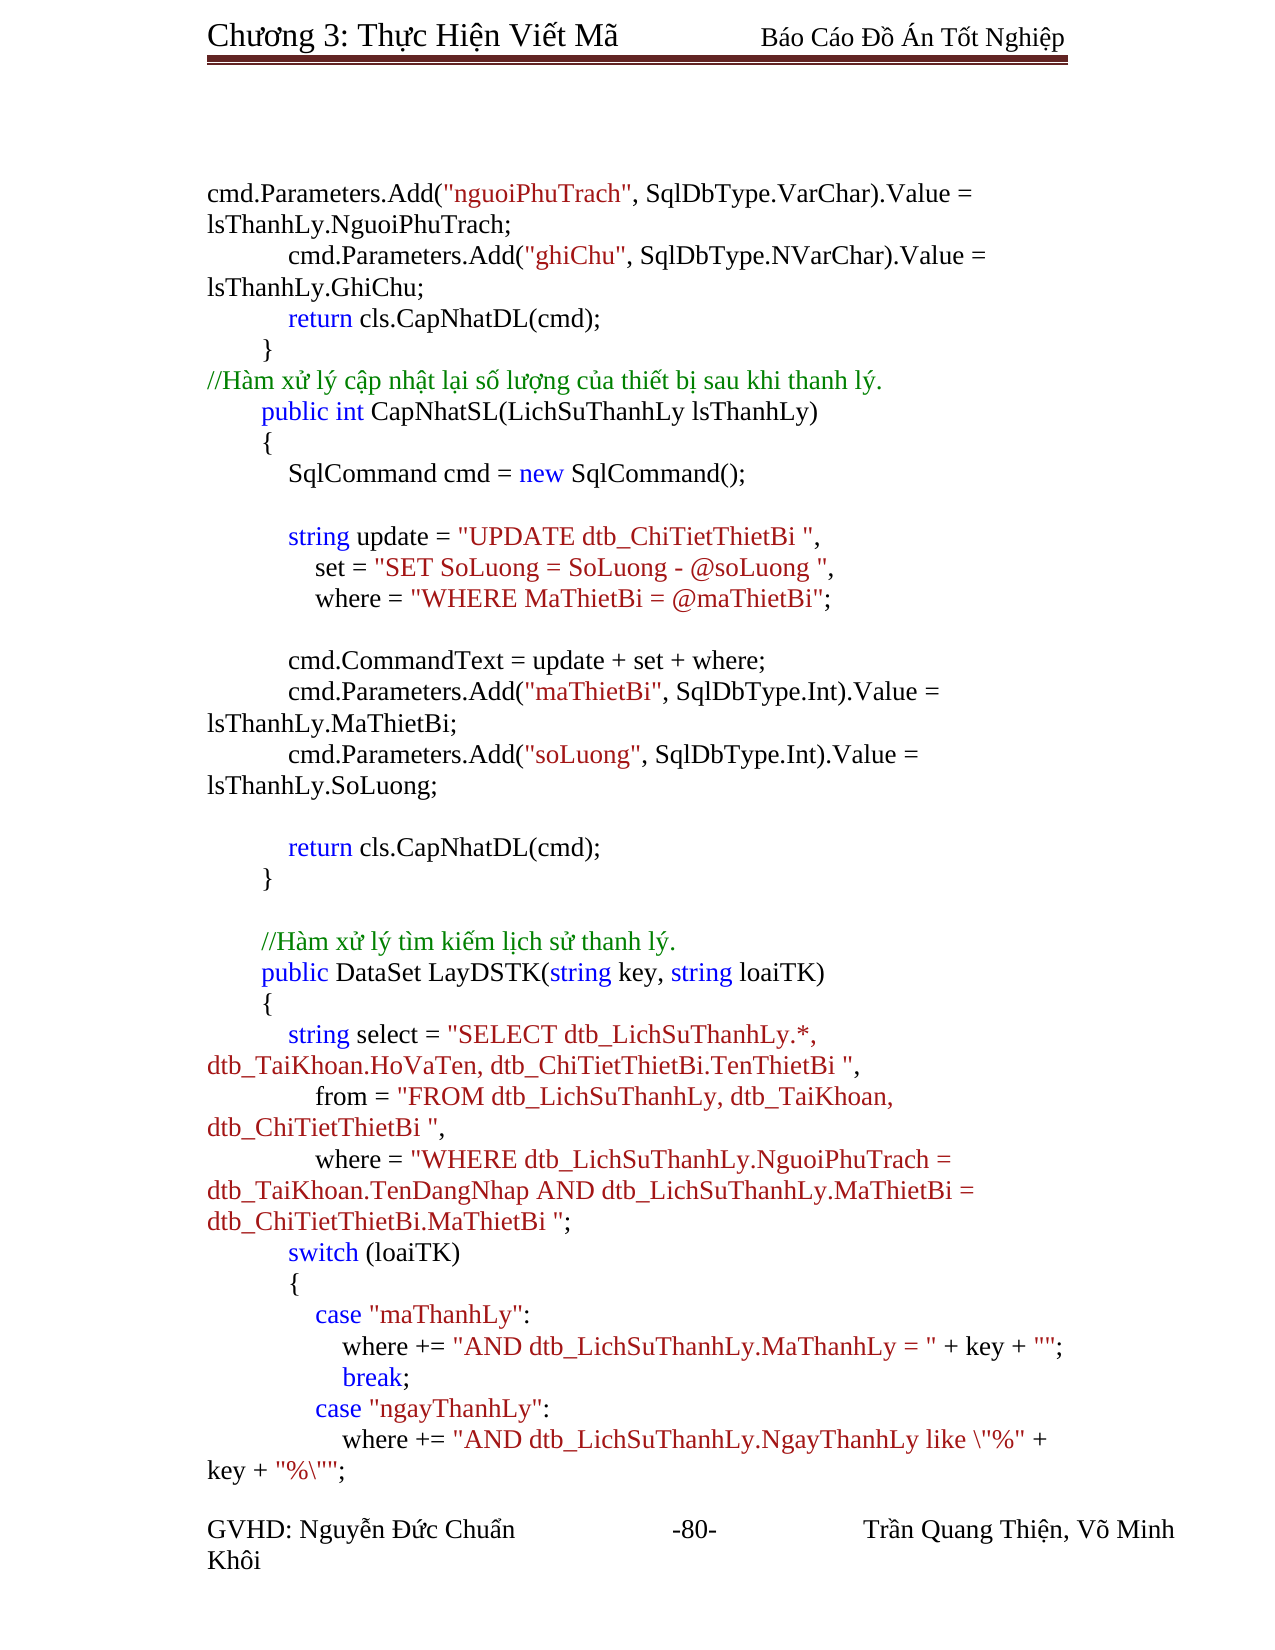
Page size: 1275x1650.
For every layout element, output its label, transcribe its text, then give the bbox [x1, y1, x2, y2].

text string select = "SELECT dtb_LichSuThanhLy.*, dtb_TaiKhoan.HoVaTen, dtb_ChiTietThietBi.TenThietBi ", [207, 1018, 1068, 1080]
text //Hàm xử lý tìm kiếm lịch sử thanh lý. [207, 925, 1068, 956]
text cmd.Parameters.Add("ghiChu", SqlDbType.NVarChar).Value = lsThanhLy.GhiChu; [207, 239, 1068, 302]
text return cls.CapNhatDL(cmd); [207, 302, 1068, 333]
text cmd.Parameters.Add("maThietBi", SqlDbType.Int).Value = lsThanhLy.MaThietBi; [207, 676, 1068, 738]
text { [207, 1267, 1068, 1298]
text case "ngayThanhLy": [207, 1392, 1068, 1423]
text where = "WHERE dtb_LichSuThanhLy.NguoiPhuTrach = dtb_TaiKhoan.TenDangNhap AND dtb_LichSuThanhLy.MaThietBi = dtb_ChiTietThietBi.MaThietBi "; [207, 1143, 1068, 1236]
text where += "AND dtb_LichSuThanhLy.NgayThanhLy like \"%" + key + "%\""; [207, 1423, 1068, 1485]
text break; [207, 1361, 1068, 1392]
text //Hàm xử lý cập nhật lại số lượng của thiết bị sau khi thanh lý. [207, 364, 1068, 395]
text where = "WHERE MaThietBi = @maThietBi"; [207, 582, 1068, 613]
text { [207, 987, 1068, 1018]
text public int CapNhatSL(LichSuThanhLy lsThanhLy) [207, 395, 1068, 426]
text switch (loaiTK) [207, 1236, 1068, 1267]
text set = "SET SoLuong = SoLuong - @soLuong ", [207, 551, 1068, 582]
text { [207, 426, 1068, 457]
text case "maThanhLy": [207, 1298, 1068, 1329]
text public DataSet LayDSTK(string key, string loaiTK) [207, 956, 1068, 987]
text where += "AND dtb_LichSuThanhLy.MaThanhLy = " + key + ""; [207, 1329, 1068, 1361]
text return cls.CapNhatDL(cmd); [207, 831, 1068, 862]
text cmd.Parameters.Add("nguoiPhuTrach", SqlDbType.VarChar).Value = lsThanhLy.NguoiPhuTrach; [207, 177, 1068, 239]
text } [207, 333, 1068, 364]
text cmd.CommandText = update + set + where; [207, 644, 1068, 676]
text } [207, 862, 1068, 893]
text from = "FROM dtb_LichSuThanhLy, dtb_TaiKhoan, dtb_ChiTietThietBi ", [207, 1080, 1068, 1143]
text string update = "UPDATE dtb_ChiTietThietBi ", [207, 520, 1068, 551]
text SqlCommand cmd = new SqlCommand(); [207, 457, 1068, 489]
text cmd.Parameters.Add("soLuong", SqlDbType.Int).Value = lsThanhLy.SoLuong; [207, 738, 1068, 800]
